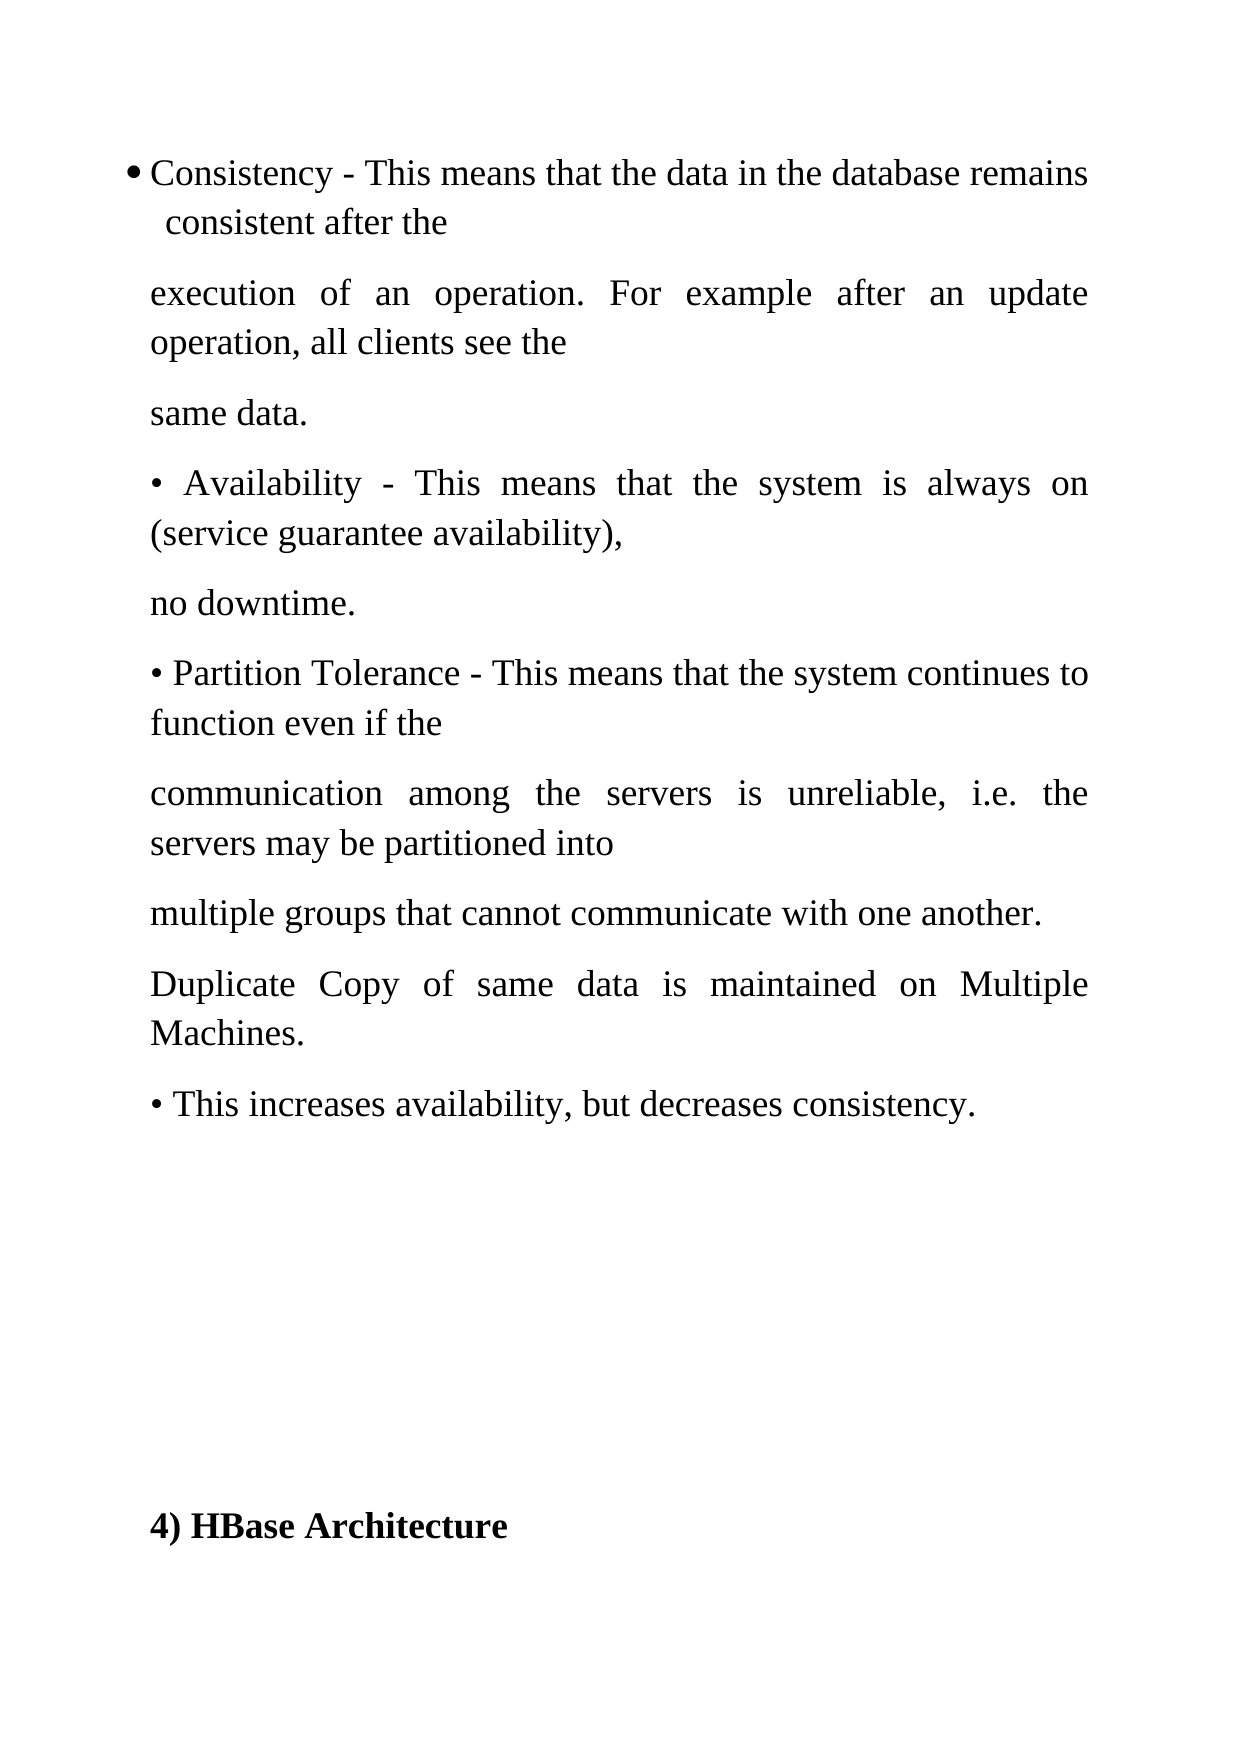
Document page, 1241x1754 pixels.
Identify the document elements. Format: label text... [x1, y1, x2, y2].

text Duplicate Copy of same data is maintained on Multiple Machines. [150, 961, 1090, 1054]
text • Availability - This means that the system is always on (service guarantee availability), [150, 460, 1090, 553]
text multiple groups that cannot communicate with one another. [150, 891, 1090, 934]
text no downtime. [150, 580, 1090, 623]
text communication among the servers is unreliable, i.e. the servers may be partitioned into [150, 771, 1090, 863]
text execution of an operation. For example after an update operation, all clients see the [150, 270, 1090, 363]
text • Partition Tolerance - This means that the system continues to function even if the [150, 651, 1090, 743]
text 4) HBase Architecture [150, 1504, 1090, 1547]
list Consistency - This means that the data in the database remains consistent after the [127, 150, 1090, 243]
text • This increases availability, but decreases consistency. [150, 1081, 1090, 1124]
text same data. [150, 390, 1090, 433]
